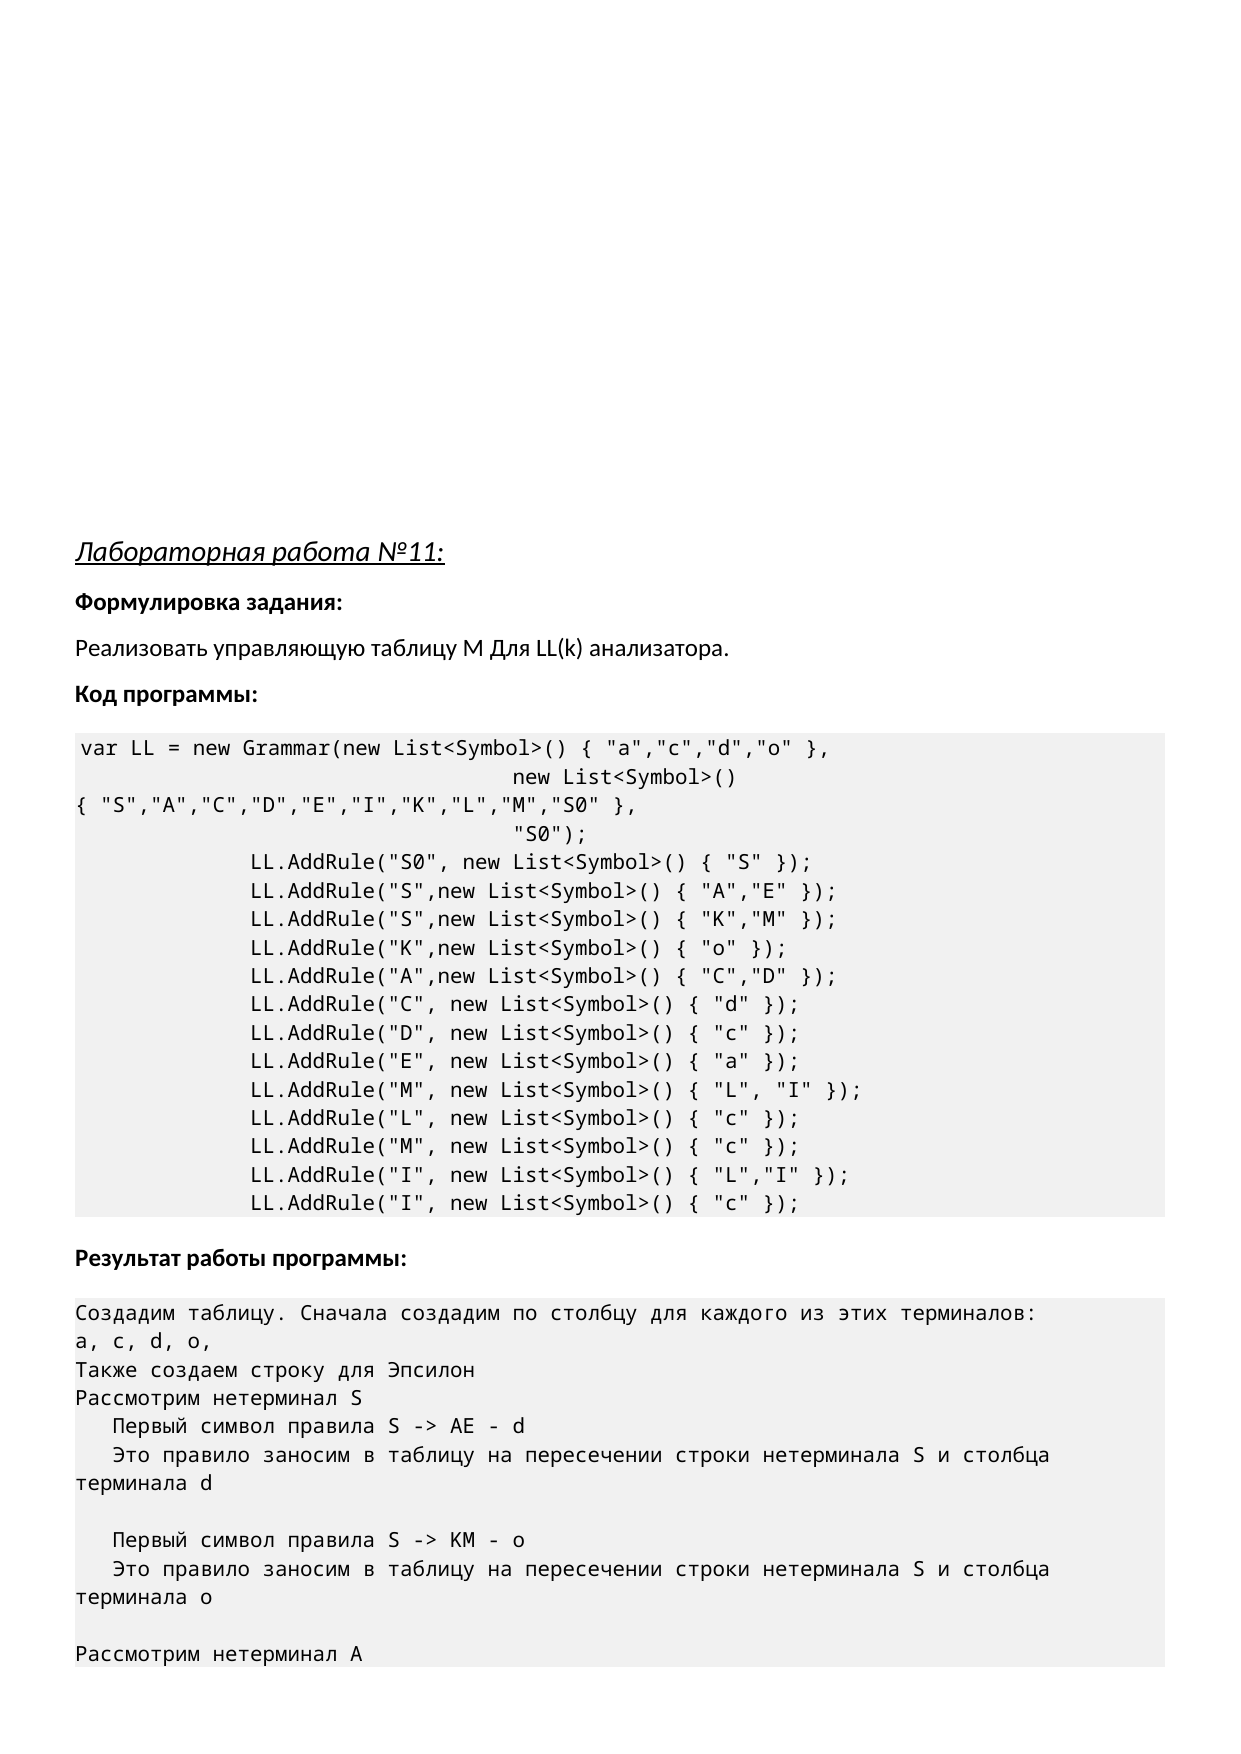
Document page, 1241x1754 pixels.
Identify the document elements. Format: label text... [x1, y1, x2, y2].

text LL.AddRule("C", new List<Symbol>() { "d" }); [75, 989, 1165, 1018]
text Рассмотрим нетерминал S [75, 1383, 1165, 1412]
text Результат работы программы: [75, 1242, 1165, 1272]
text Код программы: [75, 678, 1165, 708]
text LL.AddRule("E", new List<Symbol>() { "a" }); [75, 1046, 1165, 1075]
text LL.AddRule("S",new List<Symbol>() { "A","E" }); [75, 876, 1165, 904]
text LL.AddRule("I", new List<Symbol>() { "c" }); [75, 1188, 1165, 1217]
text LL.AddRule("S0", new List<Symbol>() { "S" }); [75, 847, 1165, 876]
text Рассмотрим нетерминал A [75, 1639, 1165, 1667]
text LL.AddRule("S",new List<Symbol>() { "K","M" }); [75, 904, 1165, 933]
text Создадим таблицу. Сначала создадим по столбцу для каждого из этих терминалов: [75, 1298, 1165, 1326]
text "S0"); [75, 819, 1165, 847]
text LL.AddRule("D", new List<Symbol>() { "c" }); [75, 1018, 1165, 1046]
text Лабораторная работа №11: [75, 533, 1165, 568]
text Это правило заносим в таблицу на пересечении строки нетерминала S и столбца терминала o [75, 1554, 1165, 1611]
text LL.AddRule("M", new List<Symbol>() { "c" }); [75, 1132, 1165, 1160]
text LL.AddRule("K",new List<Symbol>() { "o" }); [75, 933, 1165, 961]
text LL.AddRule("A",new List<Symbol>() { "C","D" }); [75, 961, 1165, 989]
text Первый символ правила S -> KM - o [75, 1525, 1165, 1554]
text Первый символ правила S -> AE - d [75, 1412, 1165, 1440]
text new List<Symbol>() { "S","A","C","D","E","I","K","L","M","S0" }, [75, 762, 1165, 819]
text a, c, d, o, [75, 1326, 1165, 1355]
text Также создаем строку для Эпсилон [75, 1355, 1165, 1383]
text LL.AddRule("L", new List<Symbol>() { "c" }); [75, 1103, 1165, 1132]
text Реализовать управляющую таблицу M Для LL(k) анализатора. [75, 632, 1165, 662]
text LL.AddRule("M", new List<Symbol>() { "L", "I" }); [75, 1075, 1165, 1103]
text var LL = new Grammar(new List<Symbol>() { "a","c","d","o" }, [75, 733, 1165, 762]
text Формулировка задания: [75, 586, 1165, 617]
text Это правило заносим в таблицу на пересечении строки нетерминала S и столбца терминала d [75, 1440, 1165, 1497]
text LL.AddRule("I", new List<Symbol>() { "L","I" }); [75, 1160, 1165, 1188]
